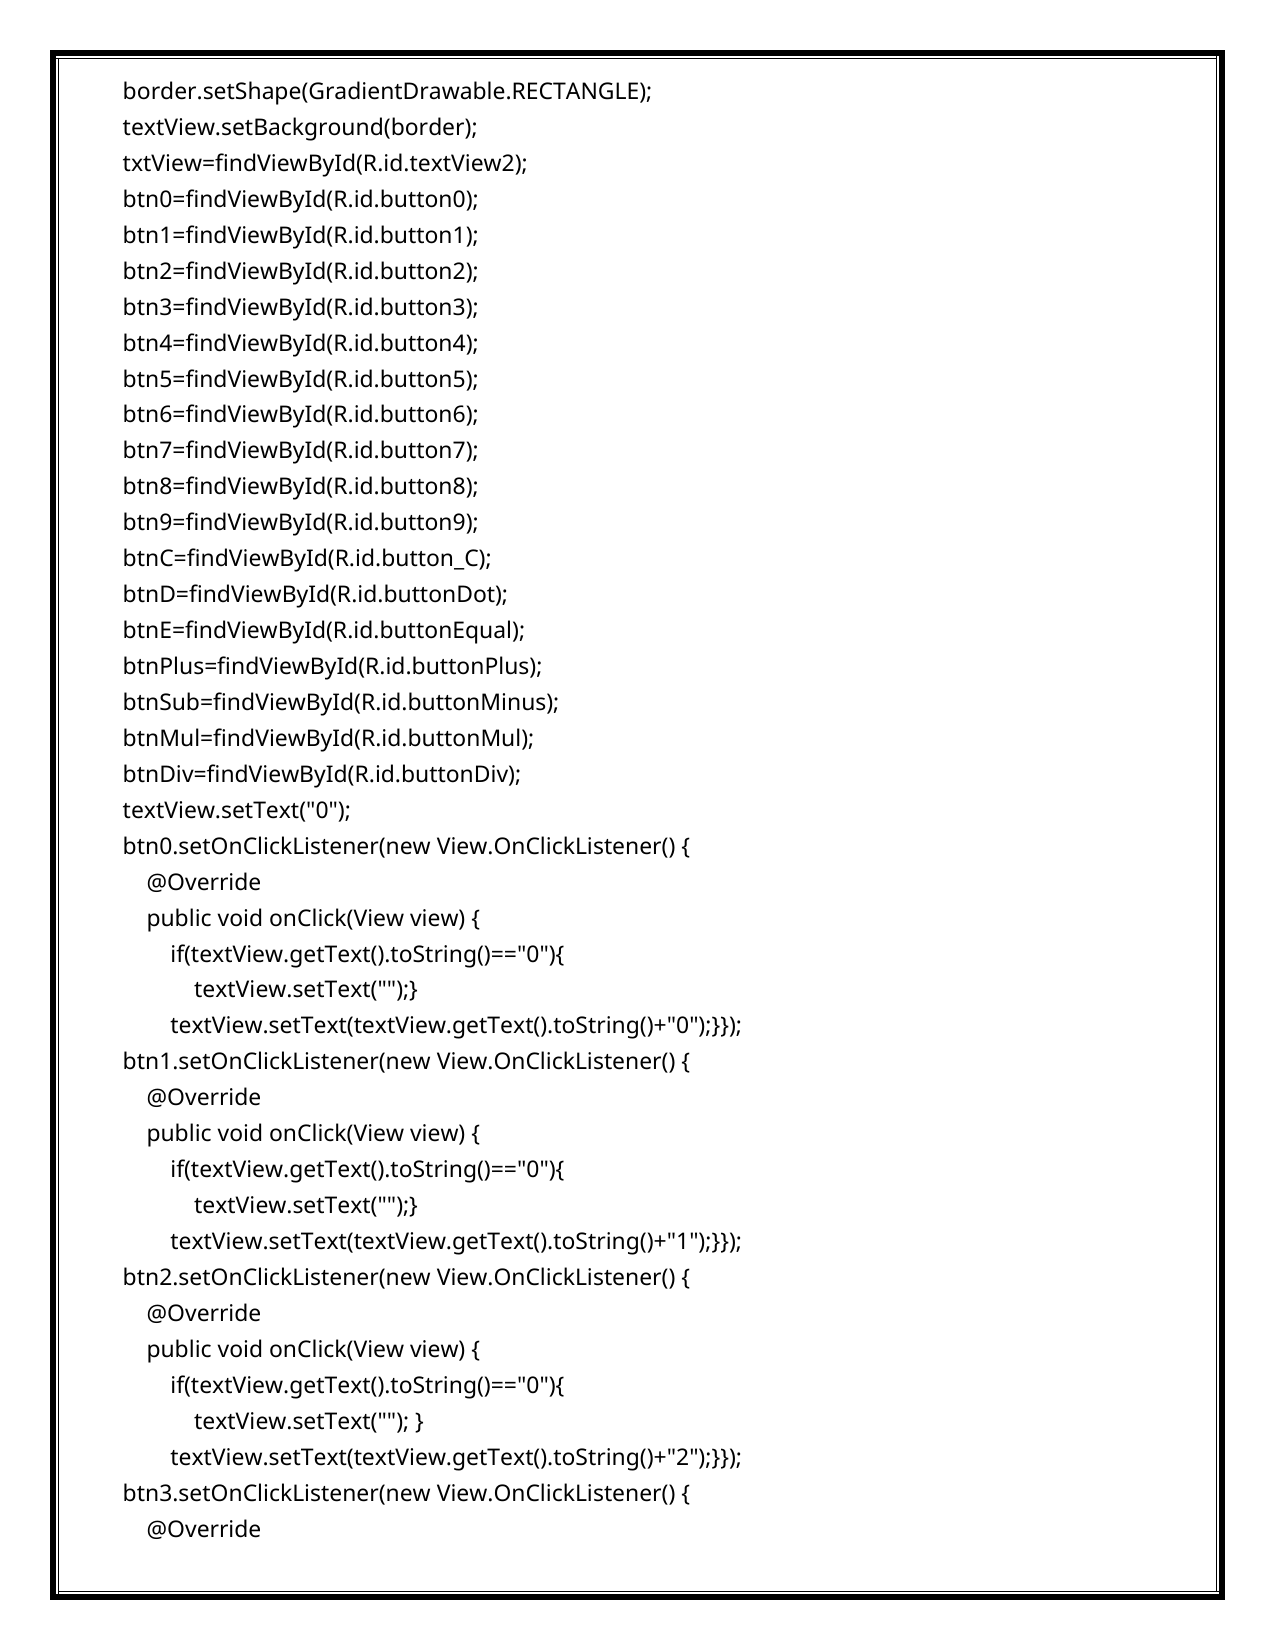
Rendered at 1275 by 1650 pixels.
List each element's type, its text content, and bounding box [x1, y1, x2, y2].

text btnDiv=findViewById(R.id.buttonDiv); [75, 758, 1200, 789]
text btn9=findViewById(R.id.button9); [75, 506, 1200, 537]
text if(textView.getText().toString()=="0"){ [75, 1369, 1200, 1400]
text if(textView.getText().toString()=="0"){ [75, 1153, 1200, 1184]
text @Override [75, 1512, 1200, 1544]
text textView.setText(textView.getText().toString()+"2");}}); [75, 1441, 1200, 1472]
text btnPlus=findViewById(R.id.buttonPlus); [75, 650, 1200, 681]
text btnC=findViewById(R.id.button_C); [75, 542, 1200, 573]
text border.setShape(GradientDrawable.RECTANGLE); [75, 75, 1200, 106]
text textView.setText("0"); [75, 794, 1200, 825]
text btn4=findViewById(R.id.button4); [75, 327, 1200, 358]
text btnE=findViewById(R.id.buttonEqual); [75, 614, 1200, 645]
text textView.setBackground(border); [75, 111, 1200, 142]
text @Override [75, 866, 1200, 897]
text btn0=findViewById(R.id.button0); [75, 183, 1200, 214]
text @Override [75, 1081, 1200, 1112]
text textView.setText(textView.getText().toString()+"1");}}); [75, 1225, 1200, 1256]
text btn3=findViewById(R.id.button3); [75, 291, 1200, 322]
text btnSub=findViewById(R.id.buttonMinus); [75, 686, 1200, 717]
text textView.setText(""); } [75, 1405, 1200, 1436]
text textView.setText(textView.getText().toString()+"0");}}); [75, 1009, 1200, 1041]
text btn0.setOnClickListener(new View.OnClickListener() { [75, 830, 1200, 861]
text if(textView.getText().toString()=="0"){ [75, 937, 1200, 969]
text btn2=findViewById(R.id.button2); [75, 255, 1200, 286]
text btn3.setOnClickListener(new View.OnClickListener() { [75, 1477, 1200, 1508]
text public void onClick(View view) { [75, 1117, 1200, 1148]
text btn5=findViewById(R.id.button5); [75, 362, 1200, 394]
text public void onClick(View view) { [75, 1333, 1200, 1364]
text public void onClick(View view) { [75, 902, 1200, 933]
text btn6=findViewById(R.id.button6); [75, 398, 1200, 430]
text btn1=findViewById(R.id.button1); [75, 219, 1200, 250]
text btn7=findViewById(R.id.button7); [75, 434, 1200, 466]
text btn2.setOnClickListener(new View.OnClickListener() { [75, 1261, 1200, 1292]
text btn1.setOnClickListener(new View.OnClickListener() { [75, 1045, 1200, 1077]
text textView.setText("");} [75, 973, 1200, 1005]
text btnMul=findViewById(R.id.buttonMul); [75, 722, 1200, 753]
text btn8=findViewById(R.id.button8); [75, 470, 1200, 502]
text textView.setText("");} [75, 1189, 1200, 1220]
text txtView=findViewById(R.id.textView2); [75, 147, 1200, 178]
text btnD=findViewById(R.id.buttonDot); [75, 578, 1200, 609]
text @Override [75, 1297, 1200, 1328]
